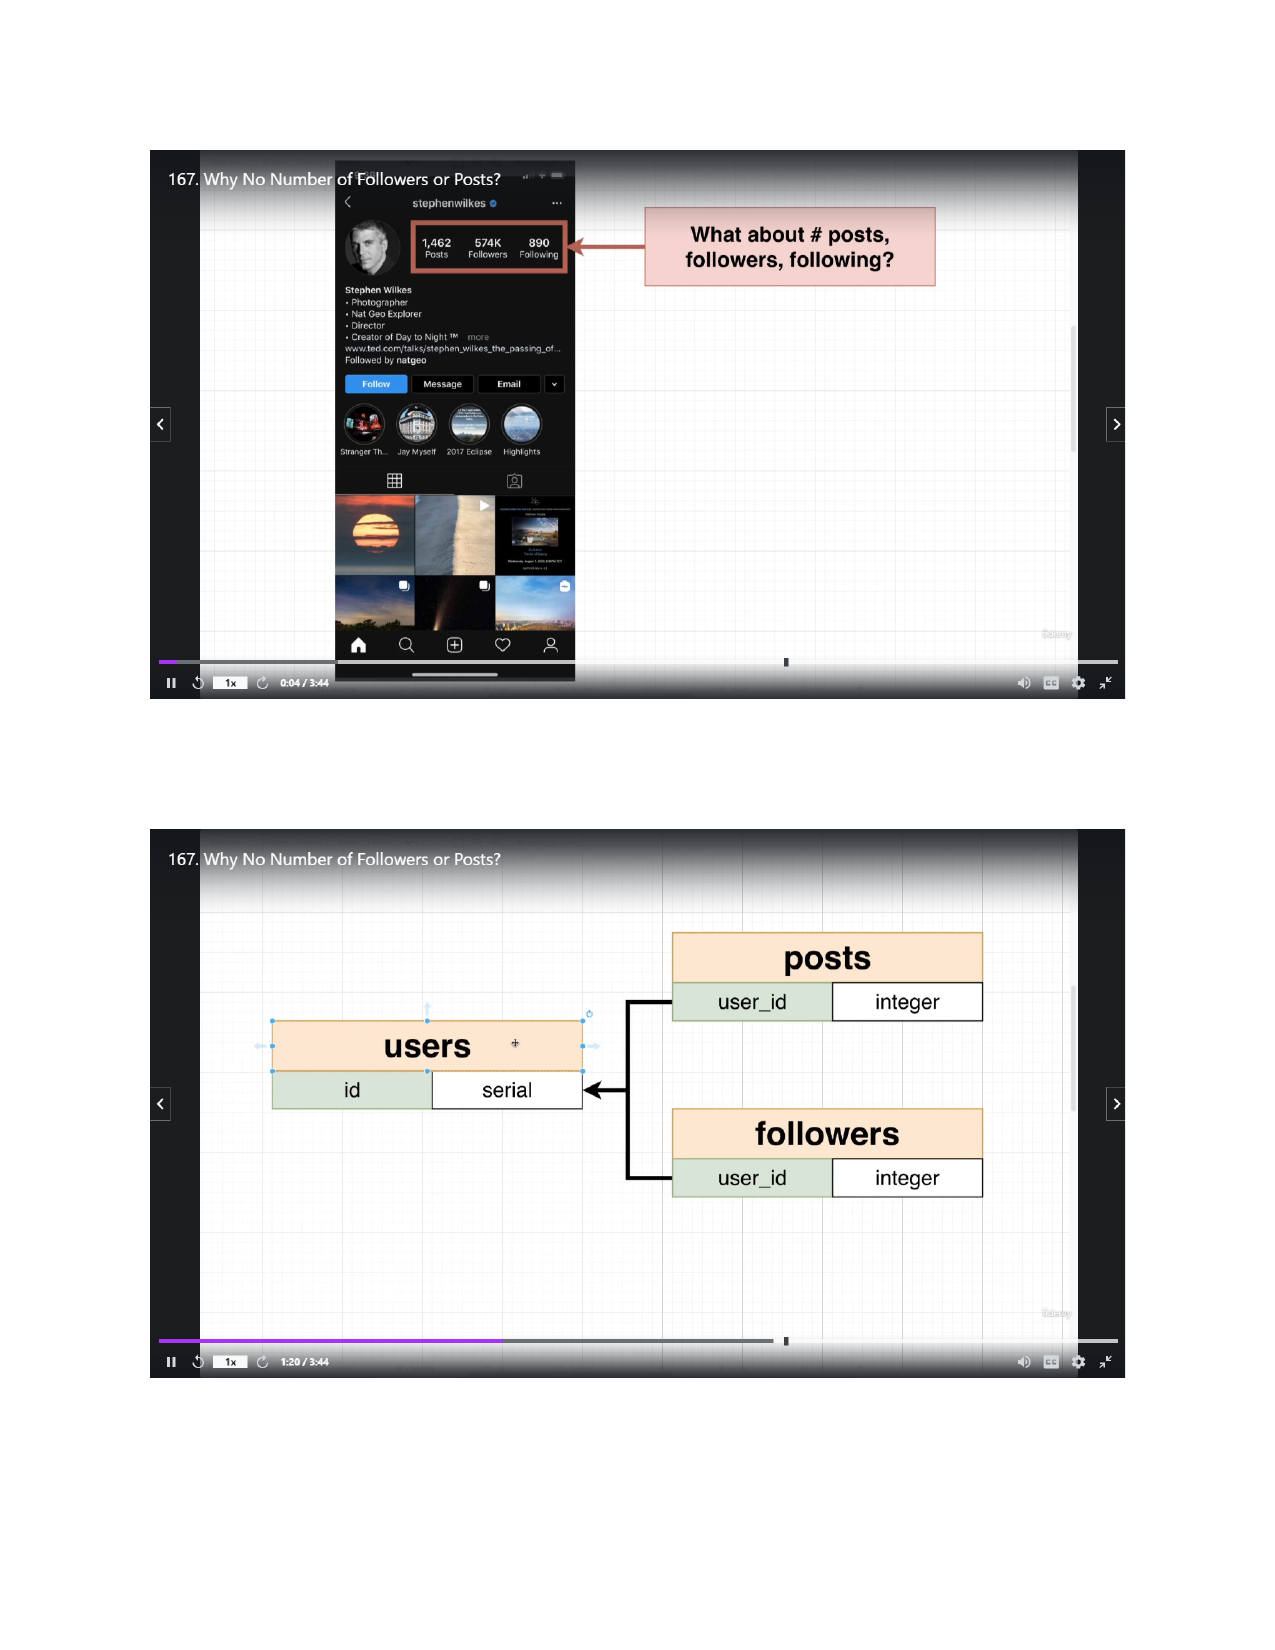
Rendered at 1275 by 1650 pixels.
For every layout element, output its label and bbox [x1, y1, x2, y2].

picture [150, 150, 1125, 699]
picture [150, 829, 1125, 1378]
